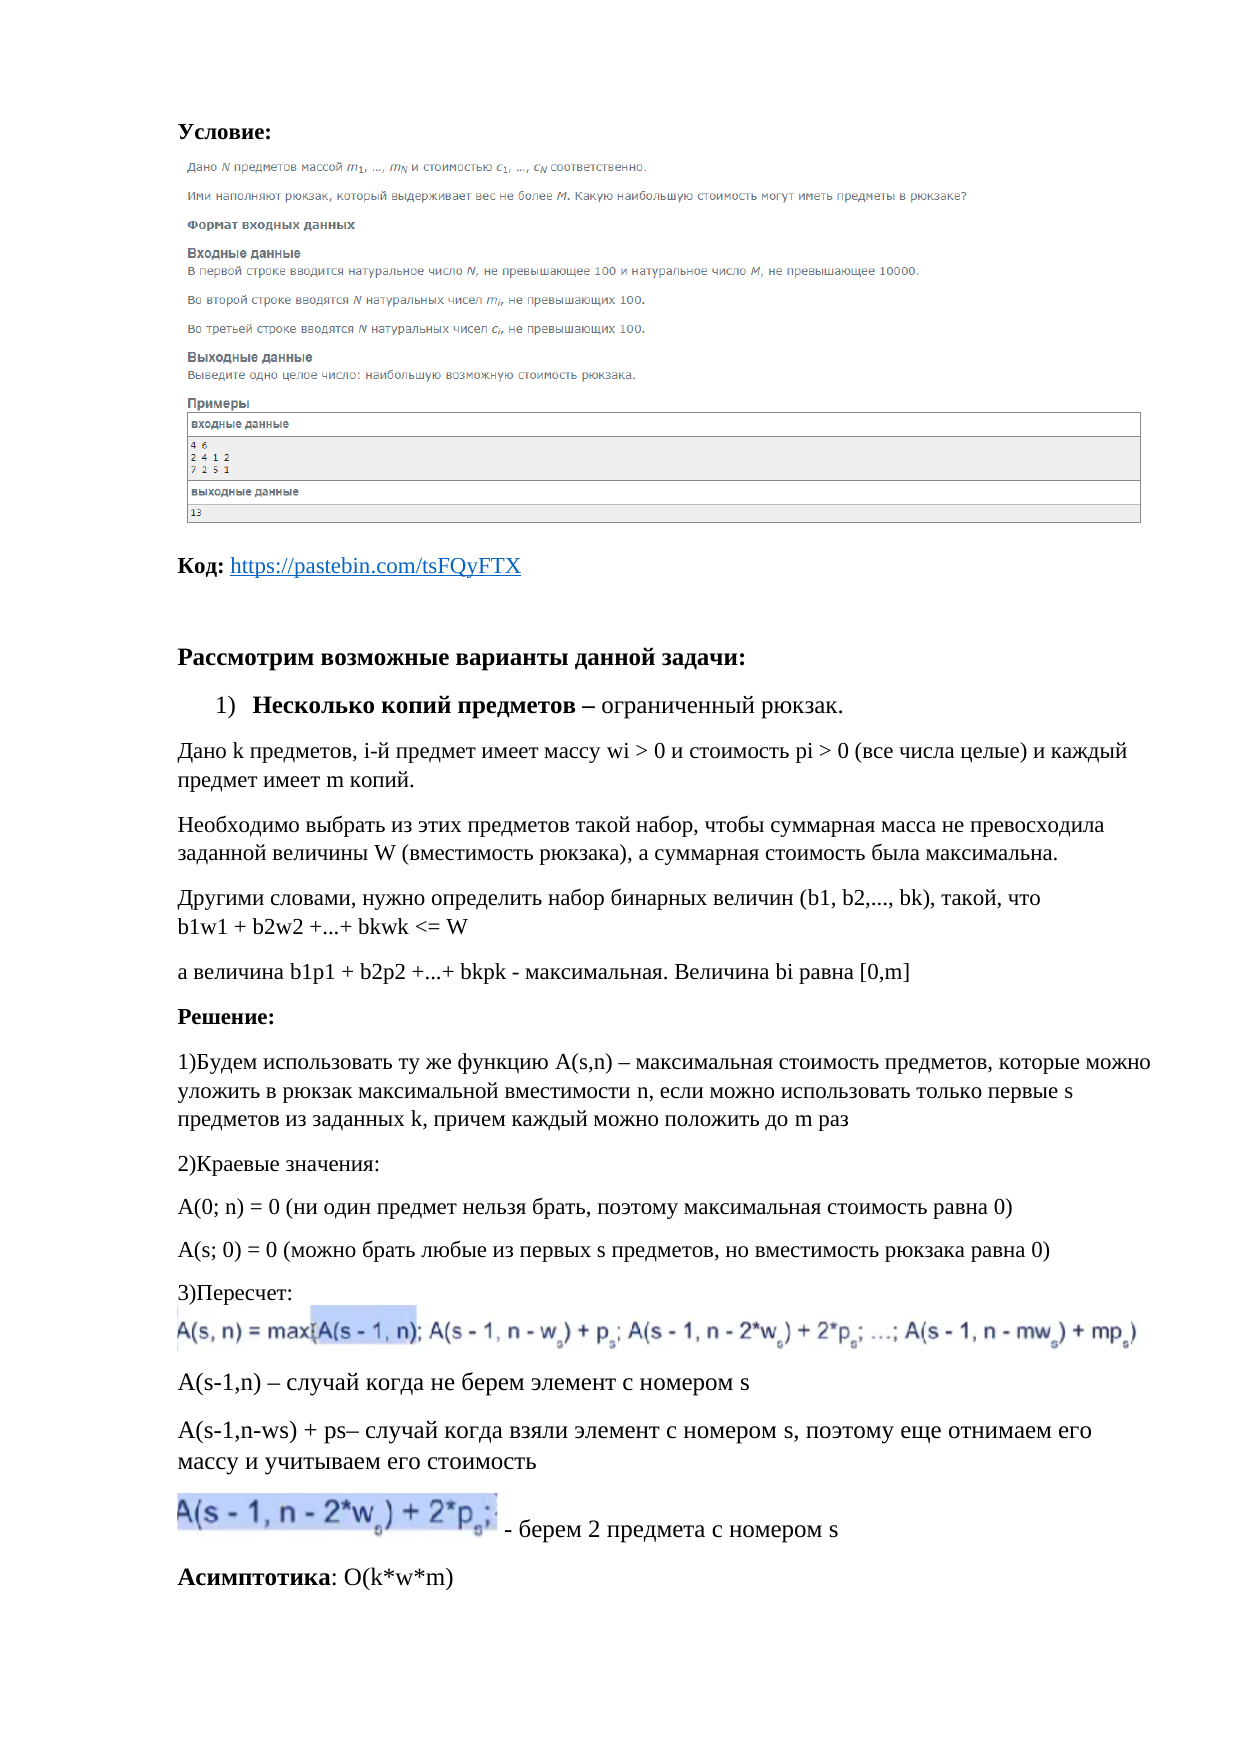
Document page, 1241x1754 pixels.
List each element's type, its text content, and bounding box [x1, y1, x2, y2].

text A(s; 0) = 0 (можно брать любые из первых s предметов, но вместимость рюкзака равна 0) [177, 1236, 1152, 1263]
text A(s-1,n) – случай когда не берем элемент с номером s [177, 1367, 1152, 1396]
text Дано k предметов, i-й предмет имеет массу wi > 0 и стоимость pi > 0 (все числа целые) и каждый предмет имеет m копий. [177, 737, 1152, 792]
text Другими словами, нужно определить набор бинарных величин (b1, b2,..., bk), такой, что b1w1 + b2w2 +...+ bkwk <= W [177, 884, 1152, 939]
text Код: https://pastebin.com/tsFQyFTX [177, 552, 1152, 578]
picture [177, 1305, 1152, 1351]
text а величина b1p1 + b2p2 +...+ bkpk - максимальная. Величина bi равна [0,m] [177, 958, 1152, 984]
text Необходимо выбрать из этих предметов такой набор, чтобы суммарная масса не превосходила заданной величины W (вместимость рюкзака), а суммарная стоимость была максимальна. [177, 811, 1152, 866]
text A(0; n) = 0 (ни один предмет нельзя брать, поэтому максимальная стоимость равна 0) [177, 1193, 1152, 1219]
text 3)Пересчет: [177, 1279, 1152, 1305]
picture [177, 1493, 498, 1538]
text 1)Будем использовать ту же функцию A(s,n) – максимальная стоимость предметов, которые можно уложить в рюкзак максимальной вместимости n, если можно использовать только первые s предметов из заданных k, причем каждый можно положить до m раз [177, 1048, 1152, 1131]
picture [177, 146, 1152, 533]
text 2)Краевые значения: [177, 1150, 1152, 1177]
text Условие: [177, 118, 1152, 146]
list Несколько копий предметов – ограниченный рюкзак. [215, 690, 1152, 718]
text Рассмотрим возможные варианты данной задачи: [177, 642, 1152, 671]
text A(s-1,n-ws) + ps– случай когда взяли элемент с номером s, поэтому еще отнимаем его массу и учитываем его стоимость [177, 1415, 1152, 1475]
text Асимптотика: O(k*w*m) [177, 1562, 1152, 1591]
text Решение: [177, 1003, 1152, 1029]
